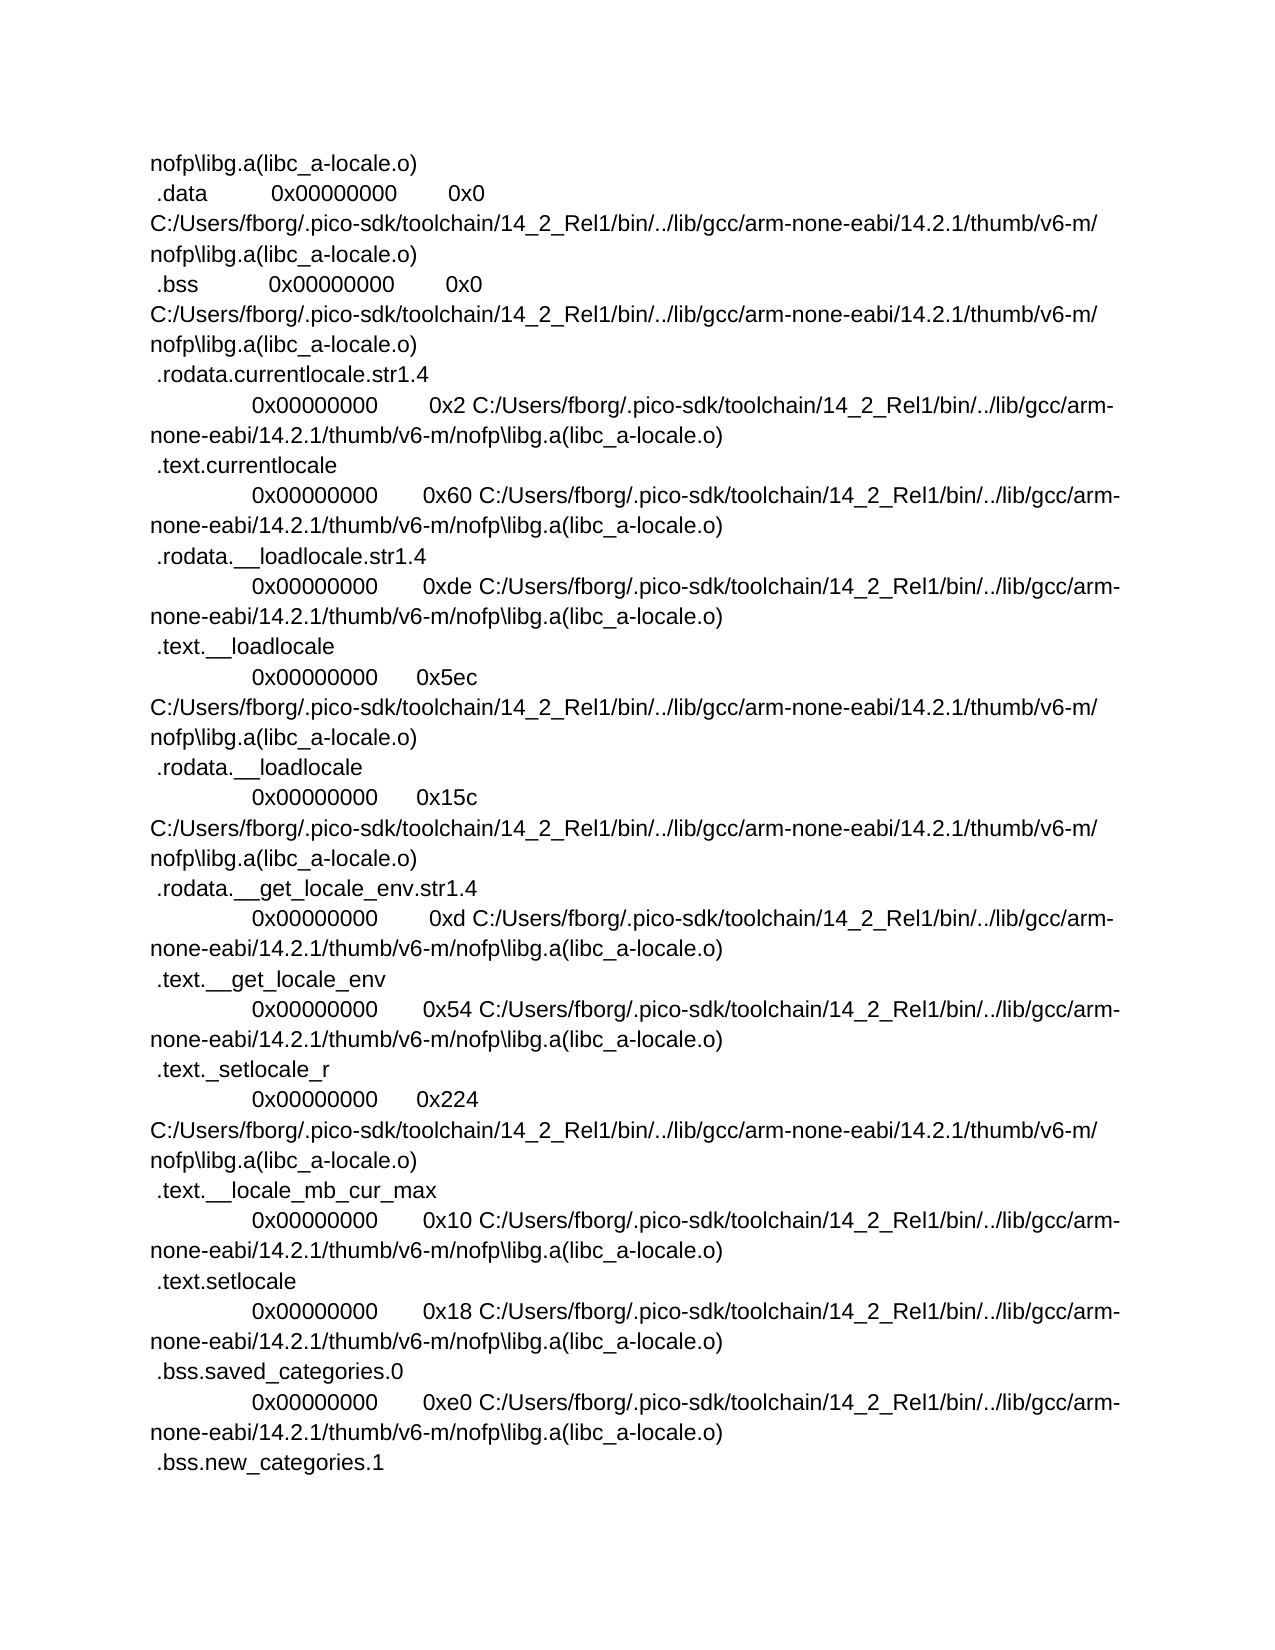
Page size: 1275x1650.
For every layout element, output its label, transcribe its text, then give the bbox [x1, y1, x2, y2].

text .text.__loadlocale [150, 633, 1125, 660]
text 0x00000000 0x15c C:/Users/fborg/.pico-sdk/toolchain/14_2_Rel1/bin/../lib/gcc/arm-none-eabi/14.2.1/thumb/v6-m/nofp\libg.a(libc_a-locale.o) [150, 784, 1125, 871]
text .text.__get_locale_env [150, 966, 1125, 992]
text 0x00000000 0x18 C:/Users/fborg/.pico-sdk/toolchain/14_2_Rel1/bin/../lib/gcc/arm-none-eabi/14.2.1/thumb/v6-m/nofp\libg.a(libc_a-locale.o) [150, 1298, 1125, 1354]
text .text._setlocale_r [150, 1056, 1125, 1083]
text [150, 150, 1125, 176]
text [150, 1388, 1125, 1445]
text 0x00000000 0x5ec C:/Users/fborg/.pico-sdk/toolchain/14_2_Rel1/bin/../lib/gcc/arm-none-eabi/14.2.1/thumb/v6-m/nofp\libg.a(libc_a-locale.o) [150, 663, 1125, 750]
text 0x00000000 0x224 C:/Users/fborg/.pico-sdk/toolchain/14_2_Rel1/bin/../lib/gcc/arm-none-eabi/14.2.1/thumb/v6-m/nofp\libg.a(libc_a-locale.o) [150, 1086, 1125, 1173]
text .bss.saved_categories.0 [150, 1358, 1125, 1385]
text .bss.new_categories.1 [150, 1449, 1125, 1475]
text 0x00000000 0x2 C:/Users/fborg/.pico-sdk/toolchain/14_2_Rel1/bin/../lib/gcc/arm-none-eabi/14.2.1/thumb/v6-m/nofp\libg.a(libc_a-locale.o) [150, 392, 1125, 448]
text .rodata.__loadlocale [150, 754, 1125, 781]
text .data 0x00000000 0x0 C:/Users/fborg/.pico-sdk/toolchain/14_2_Rel1/bin/../lib/gcc/arm-none-eabi/14.2.1/thumb/v6-m/nofp\libg.a(libc_a-locale.o) [150, 180, 1125, 267]
text .rodata.__get_locale_env.str1.4 [150, 875, 1125, 901]
text 0x00000000 0x60 C:/Users/fborg/.pico-sdk/toolchain/14_2_Rel1/bin/../lib/gcc/arm-none-eabi/14.2.1/thumb/v6-m/nofp\libg.a(libc_a-locale.o) [150, 482, 1125, 539]
text .bss 0x00000000 0x0 C:/Users/fborg/.pico-sdk/toolchain/14_2_Rel1/bin/../lib/gcc/arm-none-eabi/14.2.1/thumb/v6-m/nofp\libg.a(libc_a-locale.o) [150, 271, 1125, 358]
text .rodata.currentlocale.str1.4 [150, 361, 1125, 388]
text .text.currentlocale [150, 452, 1125, 478]
text .text.__locale_mb_cur_max [150, 1177, 1125, 1203]
text 0x00000000 0xde C:/Users/fborg/.pico-sdk/toolchain/14_2_Rel1/bin/../lib/gcc/arm-none-eabi/14.2.1/thumb/v6-m/nofp\libg.a(libc_a-locale.o) [150, 573, 1125, 629]
text .rodata.__loadlocale.str1.4 [150, 543, 1125, 569]
text 0x00000000 0xd C:/Users/fborg/.pico-sdk/toolchain/14_2_Rel1/bin/../lib/gcc/arm-none-eabi/14.2.1/thumb/v6-m/nofp\libg.a(libc_a-locale.o) [150, 905, 1125, 962]
text .text.setlocale [150, 1268, 1125, 1294]
text 0x00000000 0x10 C:/Users/fborg/.pico-sdk/toolchain/14_2_Rel1/bin/../lib/gcc/arm-none-eabi/14.2.1/thumb/v6-m/nofp\libg.a(libc_a-locale.o) [150, 1207, 1125, 1264]
text 0x00000000 0x54 C:/Users/fborg/.pico-sdk/toolchain/14_2_Rel1/bin/../lib/gcc/arm-none-eabi/14.2.1/thumb/v6-m/nofp\libg.a(libc_a-locale.o) [150, 996, 1125, 1052]
